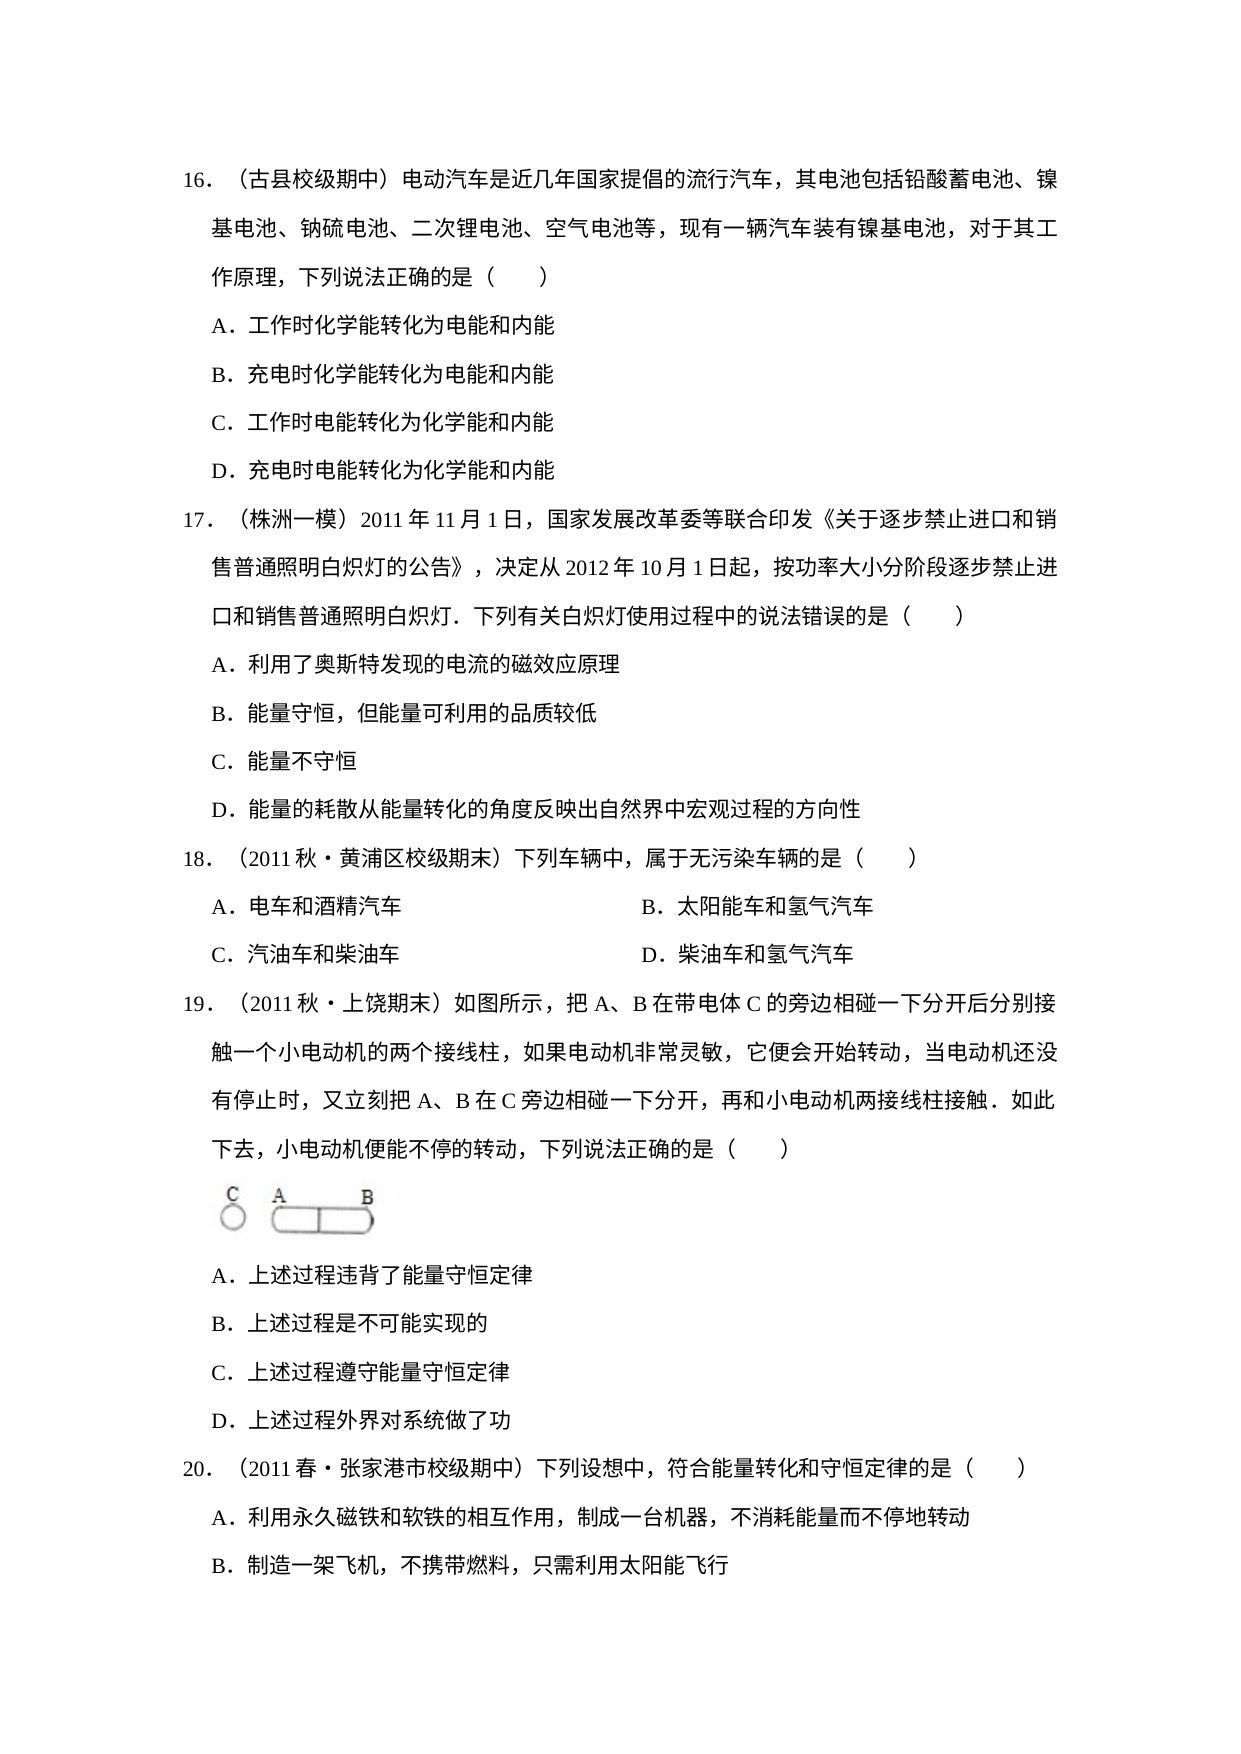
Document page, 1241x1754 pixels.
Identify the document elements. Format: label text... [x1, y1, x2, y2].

text D．上述过程外界对系统做了功 [183, 1402, 1058, 1435]
text A．利用永久磁铁和软铁的相互作用，制成一台机器，不消耗能量而不停地转动 [183, 1499, 1058, 1532]
text C．能量不守恒 [183, 744, 1058, 776]
text D．能量的耗散从能量转化的角度反映出自然界中宏观过程的方向性 [183, 792, 1058, 824]
text 19．（2011秋•上饶期末）如图所示，把A、B在带电体C的旁边相碰一下分开后分别接触一个小电动机的两个接线柱，如果电动机非常灵敏，它便会开始转动，当电动机还没有停止时，又立刻把A、B在C旁边相碰一下分开，再和小电动机两接线柱接触．如此下去，小电动机便能不停的转动，下列说法正确的是（ ） [183, 985, 1058, 1164]
text C．上述过程遵守能量守恒定律 [183, 1354, 1058, 1387]
text B．充电时化学能转化为电能和内能 [183, 356, 1058, 389]
text B．制造一架飞机，不携带燃料，只需利用太阳能飞行 [183, 1547, 1058, 1580]
text C．工作时电能转化为化学能和内能 [183, 404, 1058, 437]
picture [211, 1179, 387, 1241]
text 17．（株洲一模）2011年11月1日，国家发展改革委等联合印发《关于逐步禁止进口和销售普通照明白炽灯的公告》，决定从2012年10月1日起，按功率大小分阶段逐步禁止进口和销售普通照明白炽灯．下列有关白炽灯使用过程中的说法错误的是（ ） [183, 501, 1058, 631]
text D．充电时电能转化为化学能和内能 [183, 453, 1058, 485]
text B．上述过程是不可能实现的 [183, 1306, 1058, 1338]
text 16．（古县校级期中）电动汽车是近几年国家提倡的流行汽车，其电池包括铅酸蓄电池、镍基电池、钠硫电池、二次锂电池、空气电池等，现有一辆汽车装有镍基电池，对于其工作原理，下列说法正确的是（ ） [183, 162, 1058, 292]
text 18．（2011秋•黄浦区校级期末）下列车辆中，属于无污染车辆的是（ ） [183, 840, 1058, 873]
text C．汽油车和柴油车 D．柴油车和氢气汽车 [183, 937, 1058, 969]
text A．工作时化学能转化为电能和内能 [183, 308, 1058, 340]
text B．能量守恒，但能量可利用的品质较低 [183, 695, 1058, 728]
text A．利用了奥斯特发现的电流的磁效应原理 [183, 647, 1058, 679]
text 20．（2011春•张家港市校级期中）下列设想中，符合能量转化和守恒定律的是（ ） [183, 1451, 1058, 1483]
text A．电车和酒精汽车 B．太阳能车和氢气汽车 [183, 889, 1058, 921]
text A．上述过程违背了能量守恒定律 [183, 1257, 1058, 1290]
